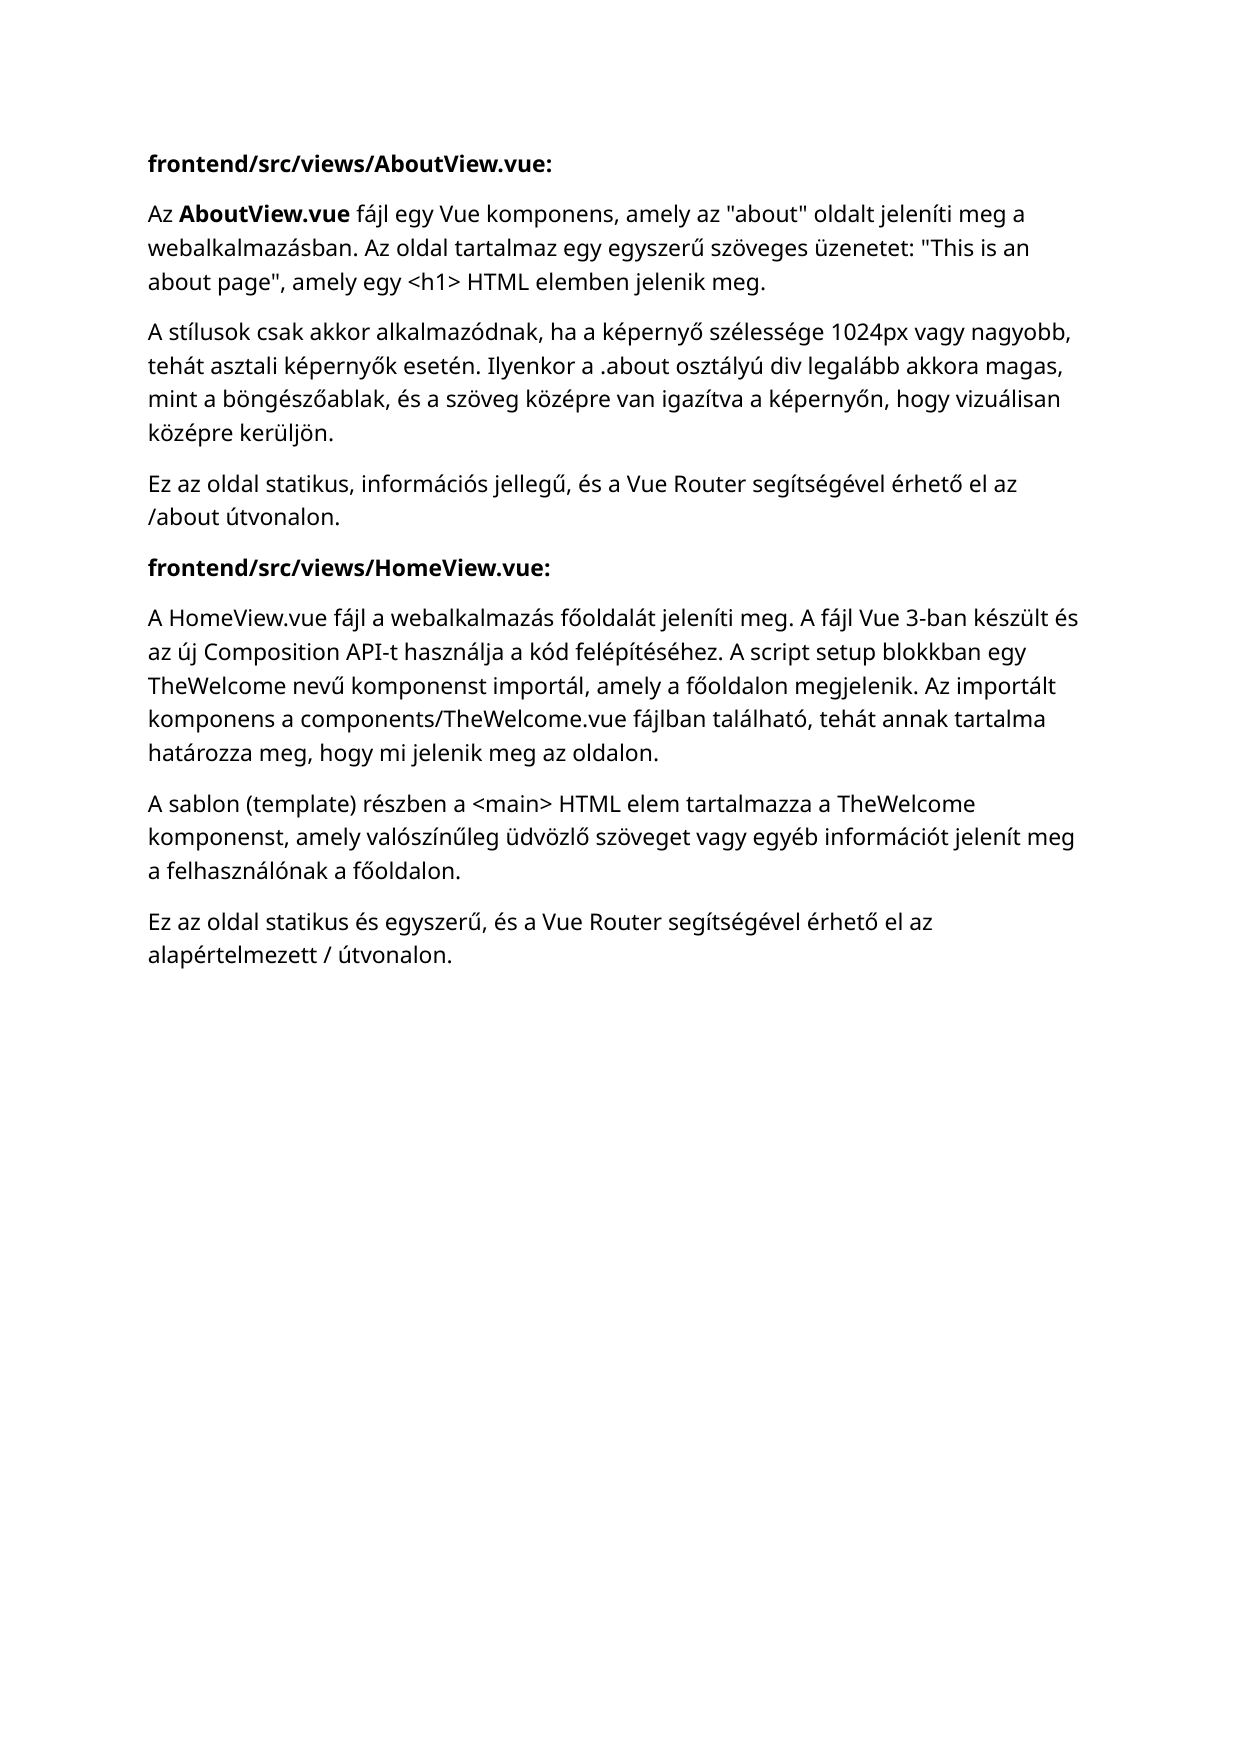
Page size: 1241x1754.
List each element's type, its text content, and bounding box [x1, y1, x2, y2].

text A sablon (template) részben a <main> HTML elem tartalmazza a TheWelcome komponenst, amely valószínűleg üdvözlő szöveget vagy egyéb információt jelenít meg a felhasználónak a főoldalon. [148, 788, 1093, 886]
text A stílusok csak akkor alkalmazódnak, ha a képernyő szélessége 1024px vagy nagyobb, tehát asztali képernyők esetén. Ilyenkor a .about osztályú div legalább akkora magas, mint a böngészőablak, és a szöveg középre van igazítva a képernyőn, hogy vizuálisan középre kerüljön. [148, 316, 1093, 448]
text frontend/src/views/AboutView.vue: [148, 148, 1093, 179]
text Az AboutView.vue fájl egy Vue komponens, amely az "about" oldalt jeleníti meg a webalkalmazásban. Az oldal tartalmaz egy egyszerű szöveges üzenetet: "This is an about page", amely egy <h1> HTML elemben jelenik meg. [148, 198, 1093, 297]
text A HomeView.vue fájl a webalkalmazás főoldalát jeleníti meg. A fájl Vue 3-ban készült és az új Composition API-t használja a kód felépítéséhez. A script setup blokkban egy TheWelcome nevű komponenst importál, amely a főoldalon megjelenik. Az importált komponens a components/TheWelcome.vue fájlban található, tehát annak tartalma határozza meg, hogy mi jelenik meg az oldalon. [148, 602, 1093, 768]
text frontend/src/views/HomeView.vue: [148, 552, 1093, 583]
text Ez az oldal statikus, információs jellegű, és a Vue Router segítségével érhető el az /about útvonalon. [148, 468, 1093, 533]
text Ez az oldal statikus és egyszerű, és a Vue Router segítségével érhető el az alapértelmezett / útvonalon. [148, 906, 1093, 971]
